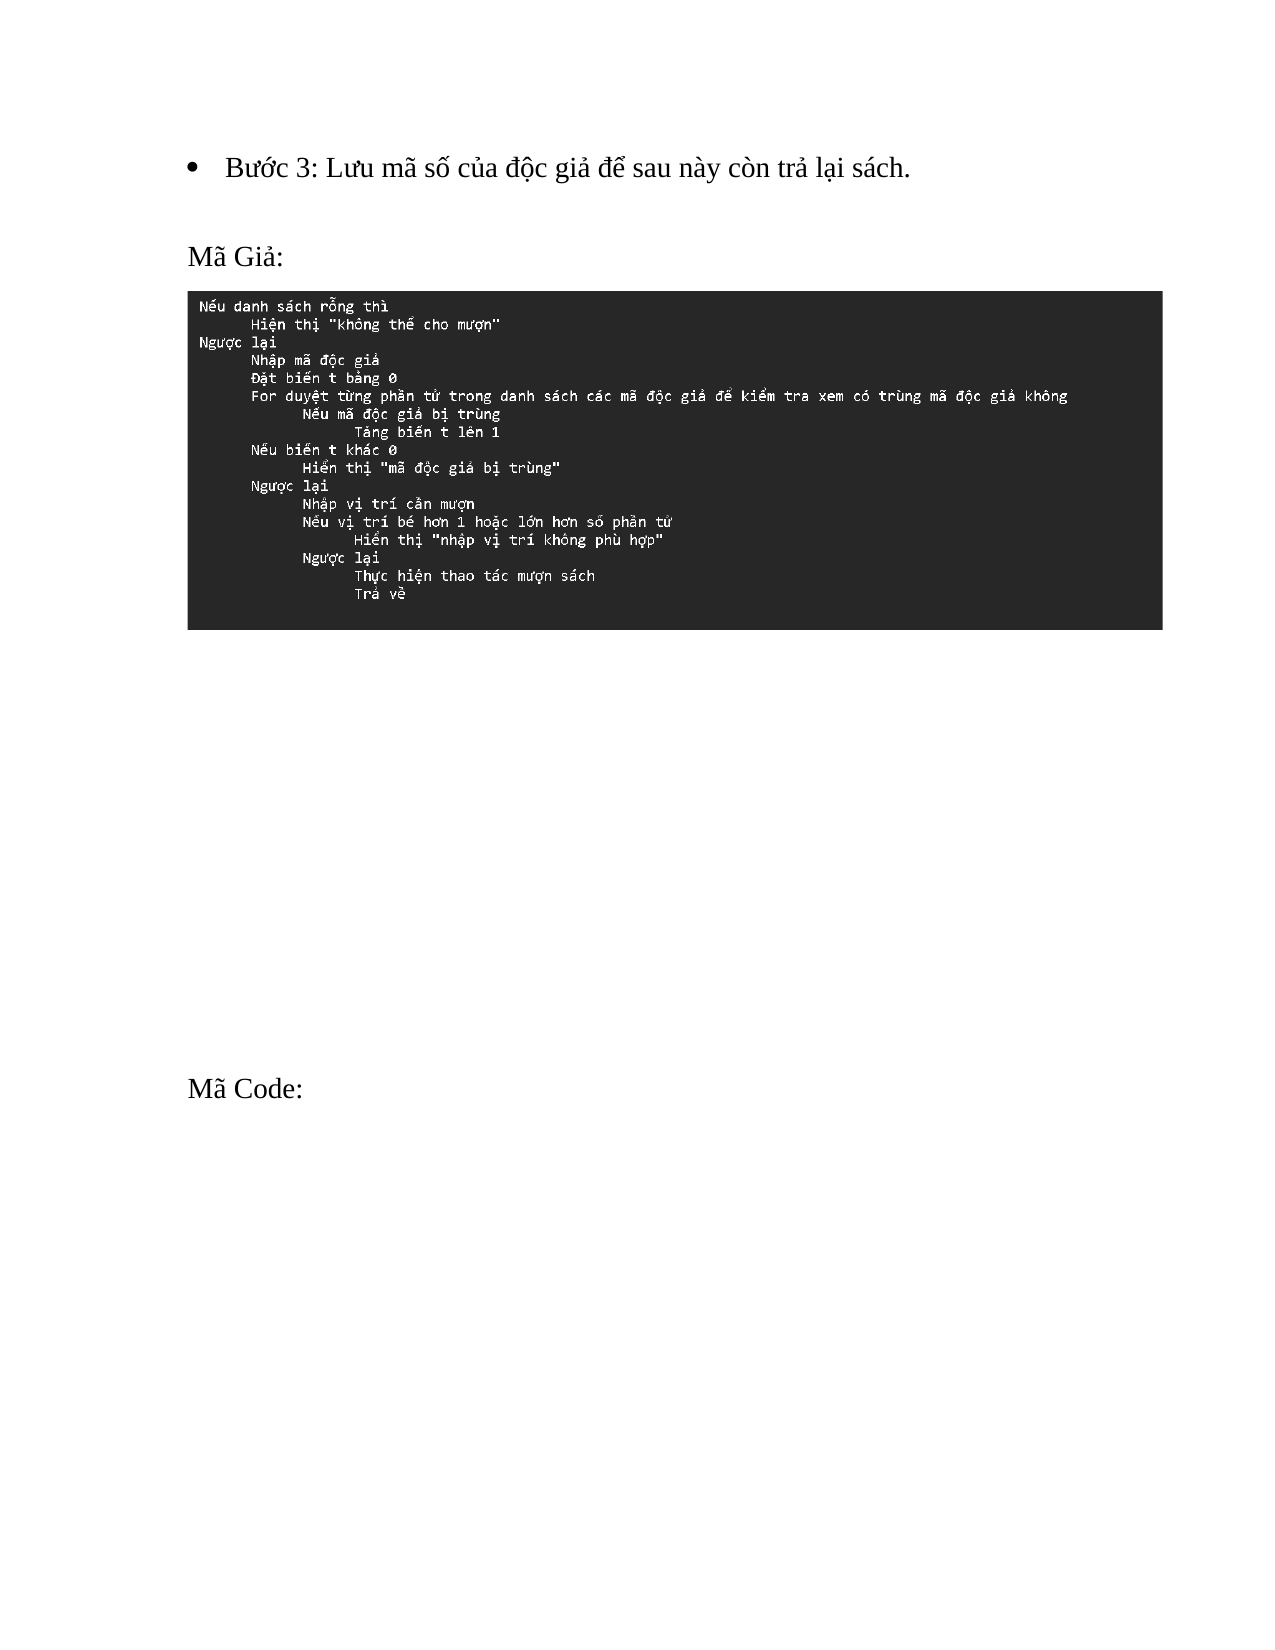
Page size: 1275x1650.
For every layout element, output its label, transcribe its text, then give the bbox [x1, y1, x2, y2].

text Mã Giả: [150, 239, 1125, 273]
picture [187, 291, 1163, 630]
list Bước 3: Lưu mã số của độc giả để sau này còn trả lại sách. [187, 150, 1125, 184]
text Mã Code: [150, 1071, 1125, 1104]
